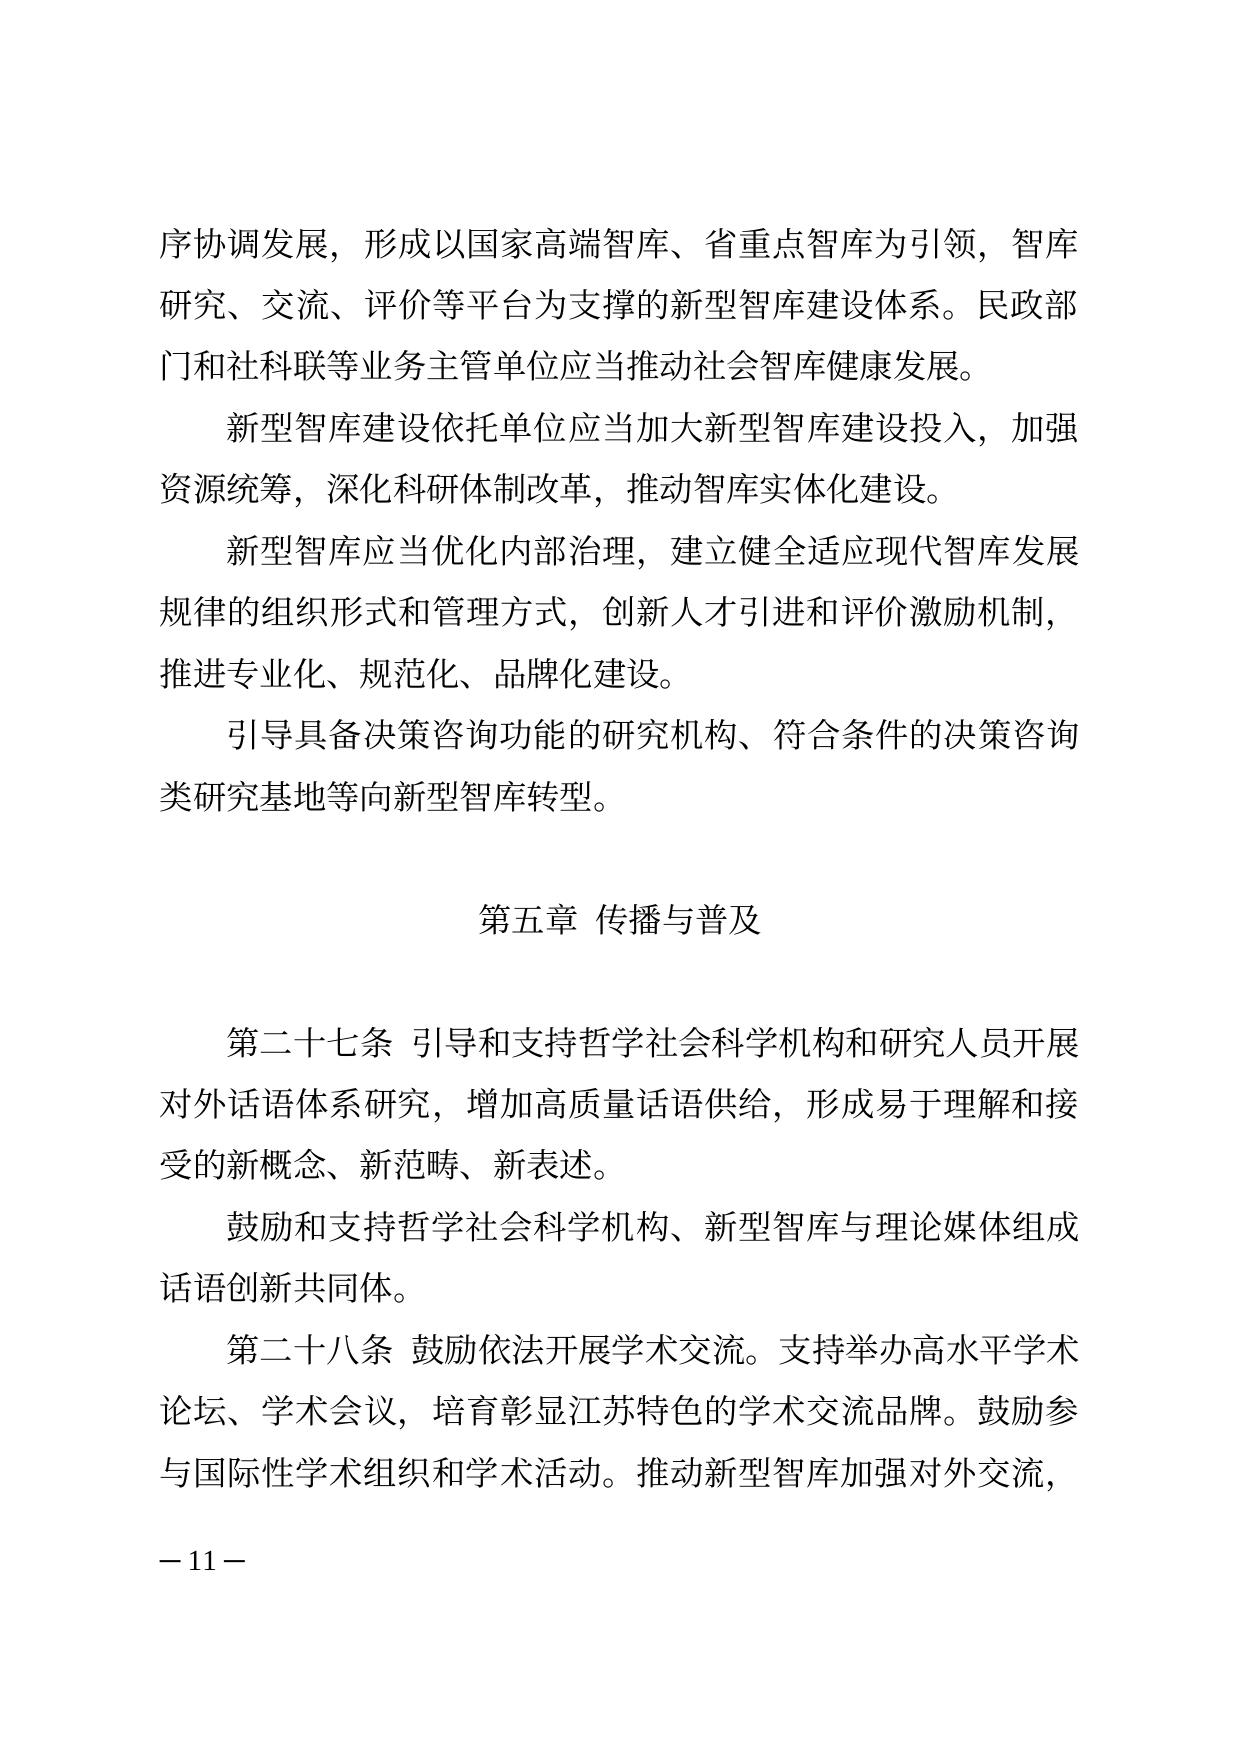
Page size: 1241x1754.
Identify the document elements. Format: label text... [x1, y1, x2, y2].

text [159, 1313, 1081, 1497]
text 引导具备决策咨询功能的研究机构、符合条件的决策咨询类研究基地等向新型智库转型。 [159, 698, 1081, 821]
text 新型智库应当优化内部治理，建立健全适应现代智库发展规律的组织形式和管理方式，创新人才引进和评价激励机制，推进专业化、规范化、品牌化建设。 [159, 514, 1081, 698]
text 新型智库建设依托单位应当加大新型智库建设投入，加强资源统筹，深化科研体制改革，推动智库实体化建设。 [159, 391, 1081, 514]
text 鼓励和支持哲学社会科学机构、新型智库与理论媒体组成话语创新共同体。 [159, 1190, 1081, 1313]
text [159, 207, 1081, 391]
text 第五章 传播与普及 [159, 883, 1081, 944]
text 第二十七条 引导和支持哲学社会科学机构和研究人员开展对外话语体系研究，增加高质量话语供给，形成易于理解和接受的新概念、新范畴、新表述。 [159, 1006, 1081, 1190]
